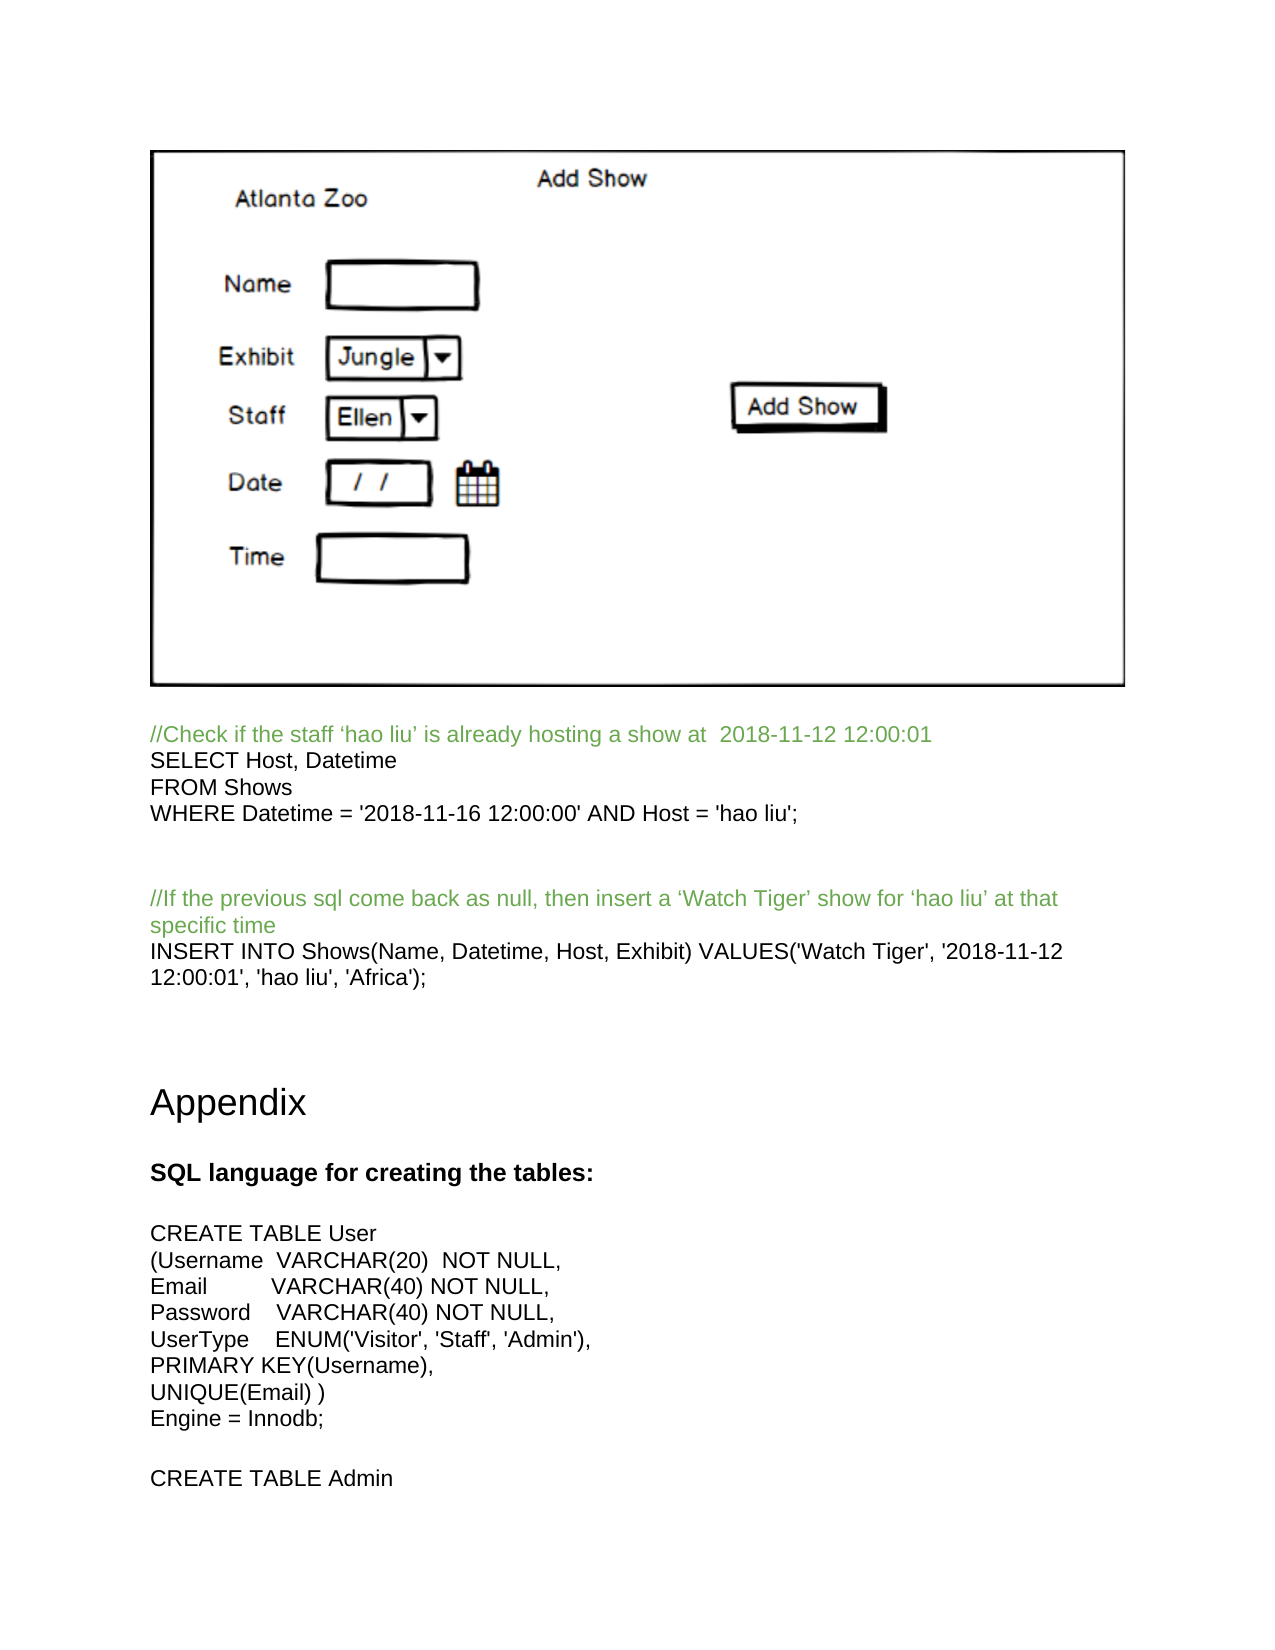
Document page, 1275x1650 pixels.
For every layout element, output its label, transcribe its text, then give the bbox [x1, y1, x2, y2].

picture [150, 150, 1125, 687]
text Password VARCHAR(40) NOT NULL, [150, 1299, 1125, 1326]
text WHERE Datetime = '2018-11-16 12:00:00' AND Host = 'hao liu'; [150, 800, 1125, 826]
text SELECT Host, Datetime [150, 747, 1125, 773]
text SQL language for creating the tables: [150, 1157, 1125, 1186]
text UserType ENUM('Visitor', 'Staff', 'Admin'), [150, 1326, 1125, 1352]
text CREATE TABLE Admin [150, 1465, 1125, 1492]
text FROM Shows [150, 773, 1125, 800]
text //Check if the staff ‘hao liu’ is already hosting a show at 2018-11-12 12:00:01 [150, 721, 1125, 747]
text INSERT INTO Shows(Name, Datetime, Host, Exhibit) VALUES('Watch Tiger', '2018-11-12 12:00:01', 'hao liu', 'Africa'); [150, 938, 1125, 991]
text UNIQUE(Email) ) [150, 1378, 1125, 1405]
text (Username VARCHAR(20) NOT NULL, [150, 1247, 1125, 1273]
text PRIMARY KEY(Username), [150, 1352, 1125, 1378]
text CREATE TABLE User [150, 1220, 1125, 1247]
text Engine = Innodb; [150, 1405, 1125, 1431]
text Email VARCHAR(40) NOT NULL, [150, 1273, 1125, 1299]
text //If the previous sql come back as null, then insert a ‘Watch Tiger’ show for ‘hao liu’ at that specific time [150, 885, 1125, 938]
text Appendix [150, 1080, 1125, 1123]
